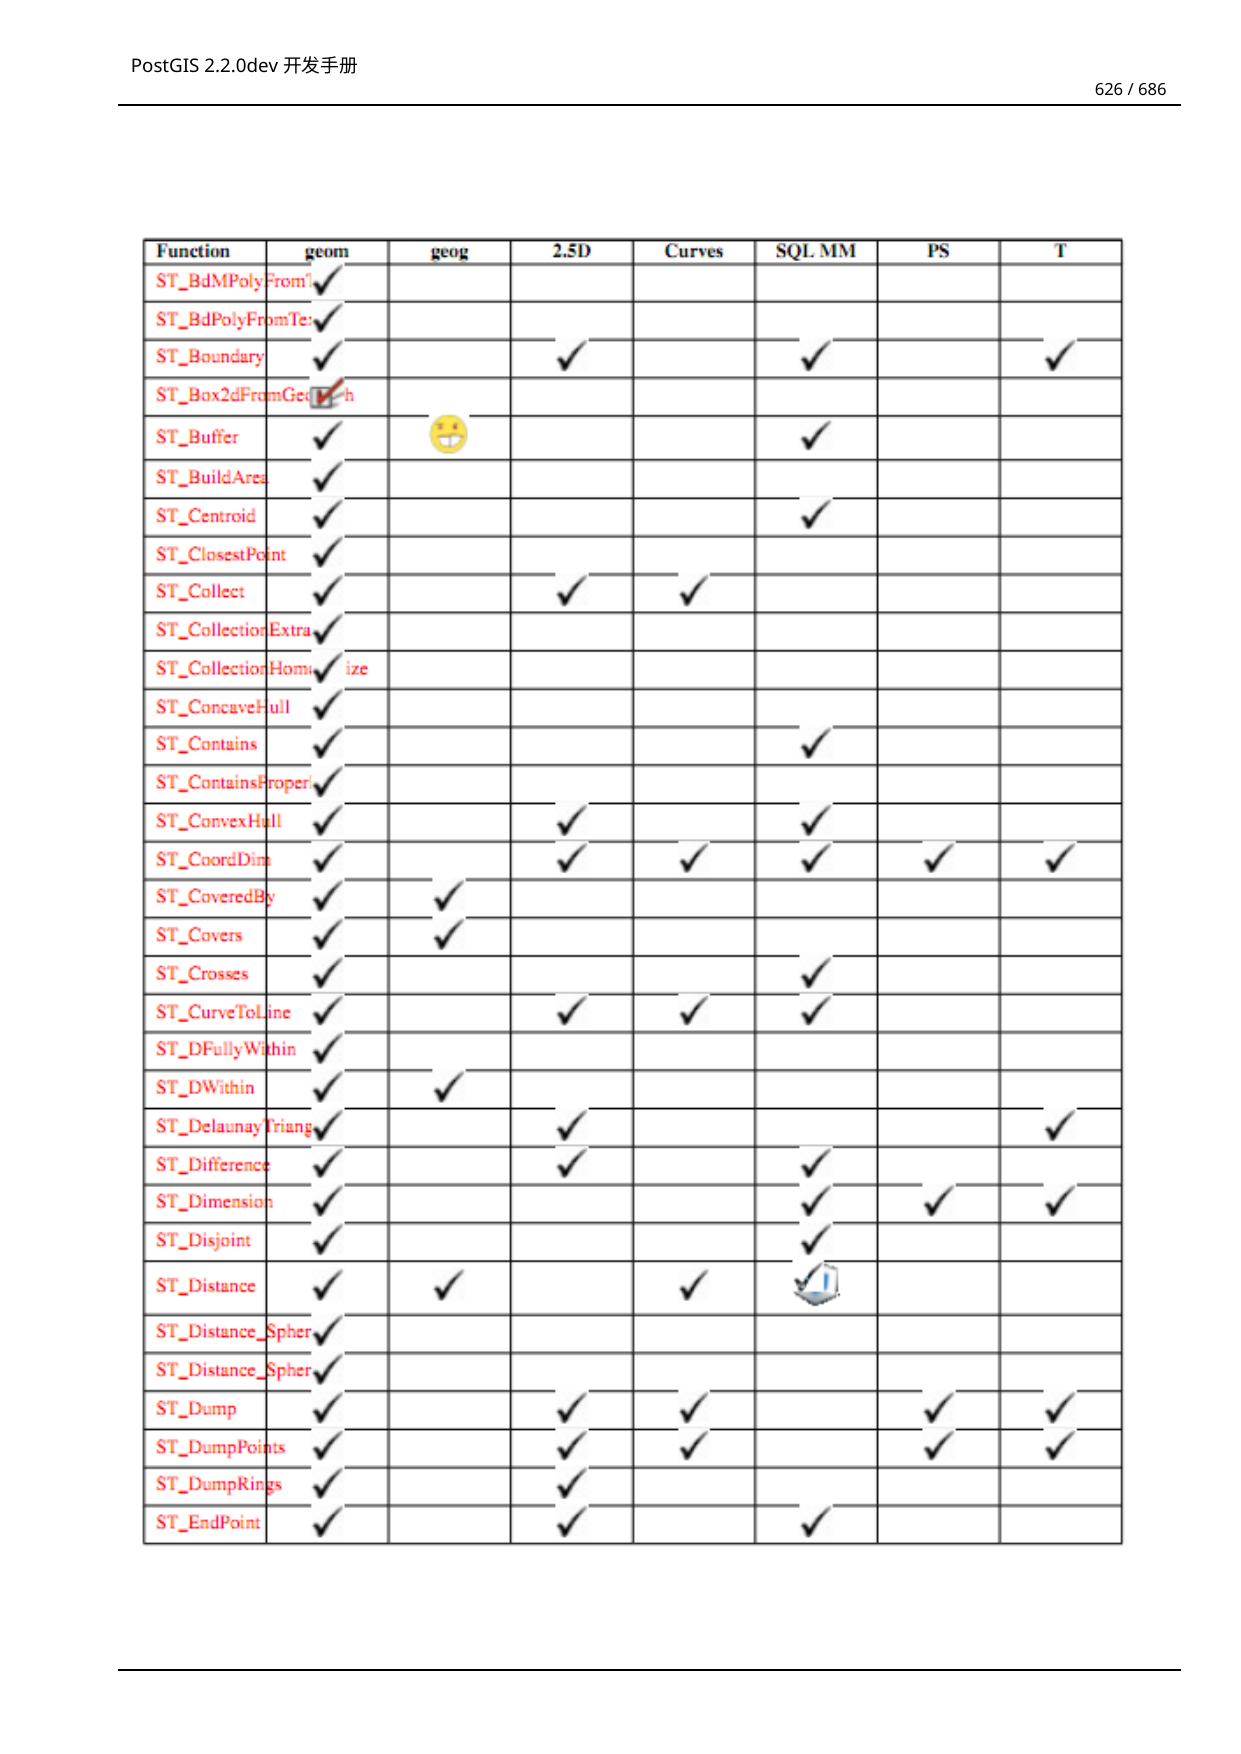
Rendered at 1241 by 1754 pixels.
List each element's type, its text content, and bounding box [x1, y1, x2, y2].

picture [136, 233, 1130, 1557]
text PostGIS 2.2.0dev 开发手册 [131, 58, 1240, 76]
text 626 / 686 [1094, 76, 1240, 101]
